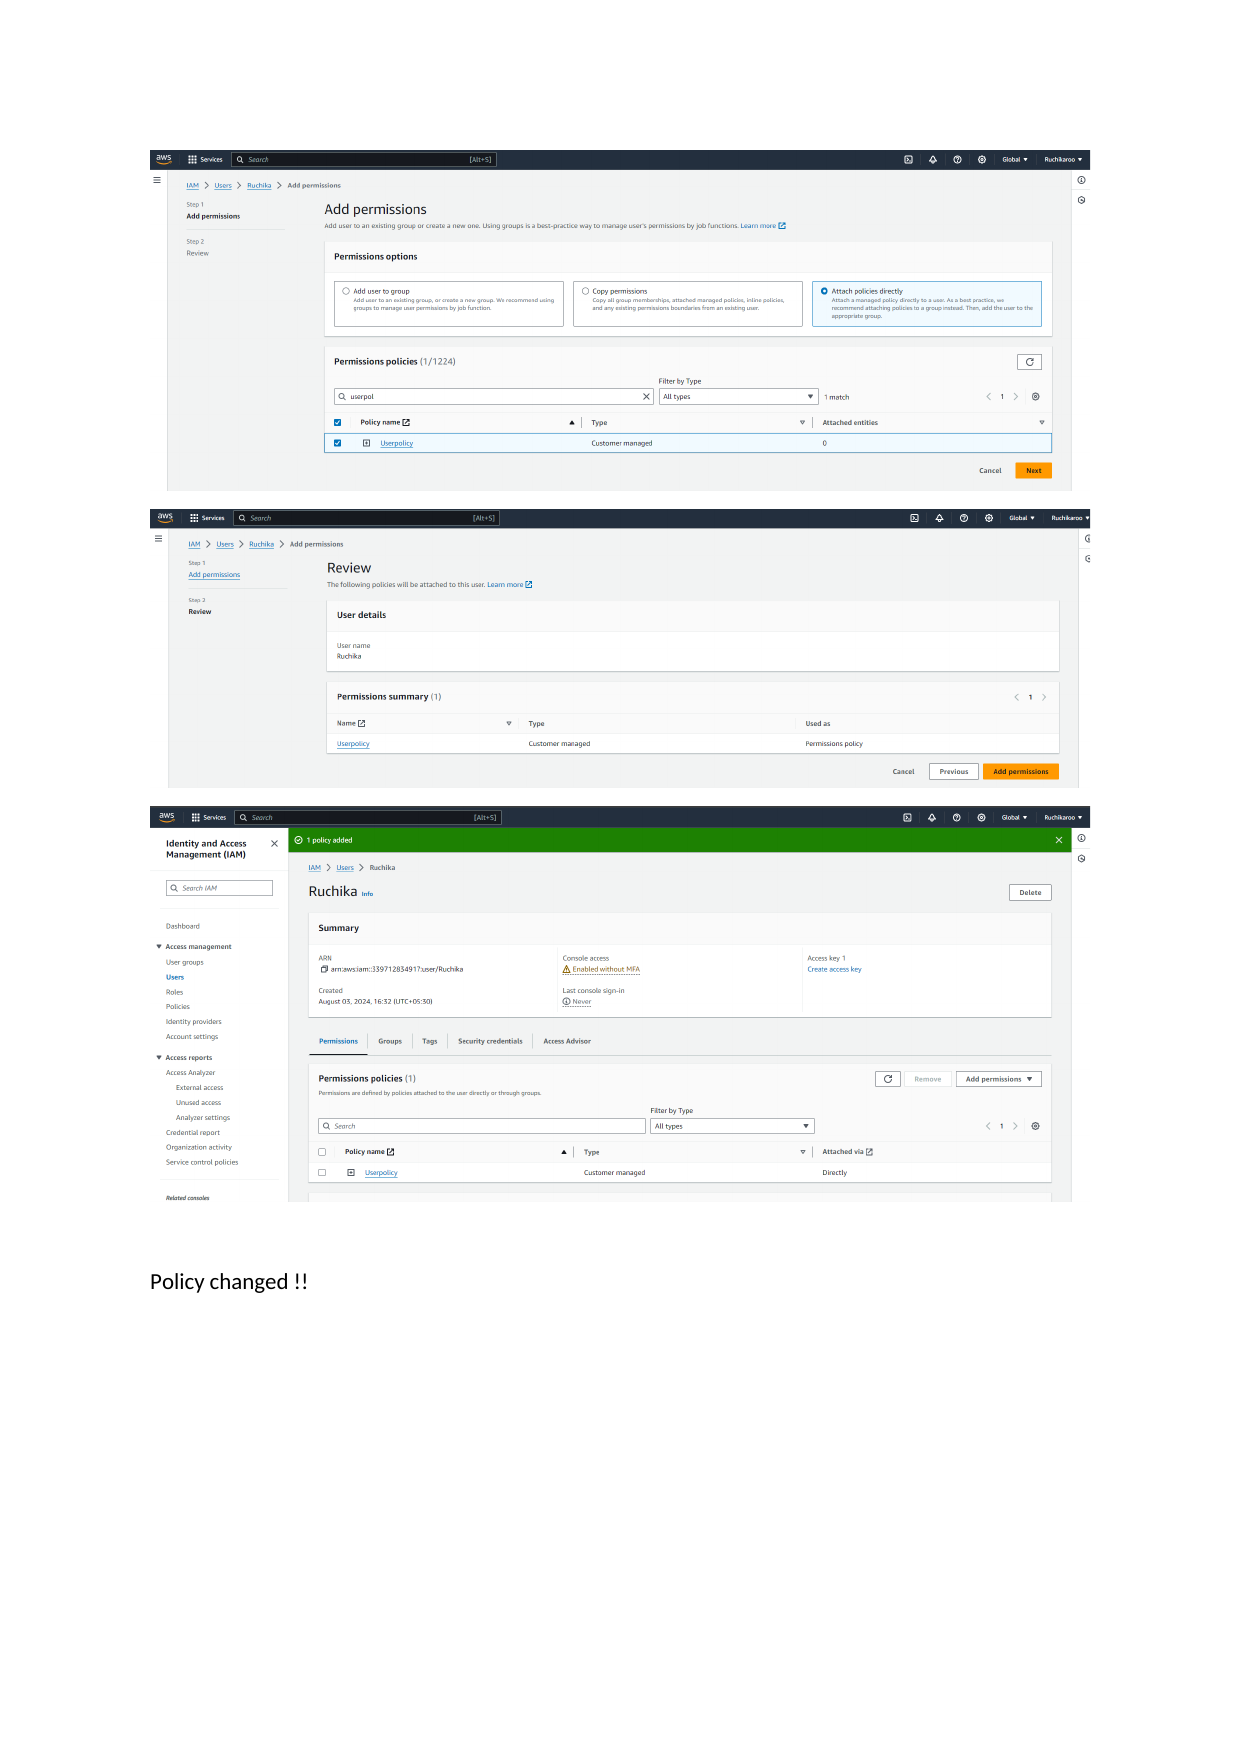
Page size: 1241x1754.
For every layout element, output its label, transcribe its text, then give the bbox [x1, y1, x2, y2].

picture [150, 150, 1091, 491]
text Policy changed !! [150, 1267, 1090, 1295]
picture [150, 806, 1091, 1202]
picture [150, 509, 1091, 788]
